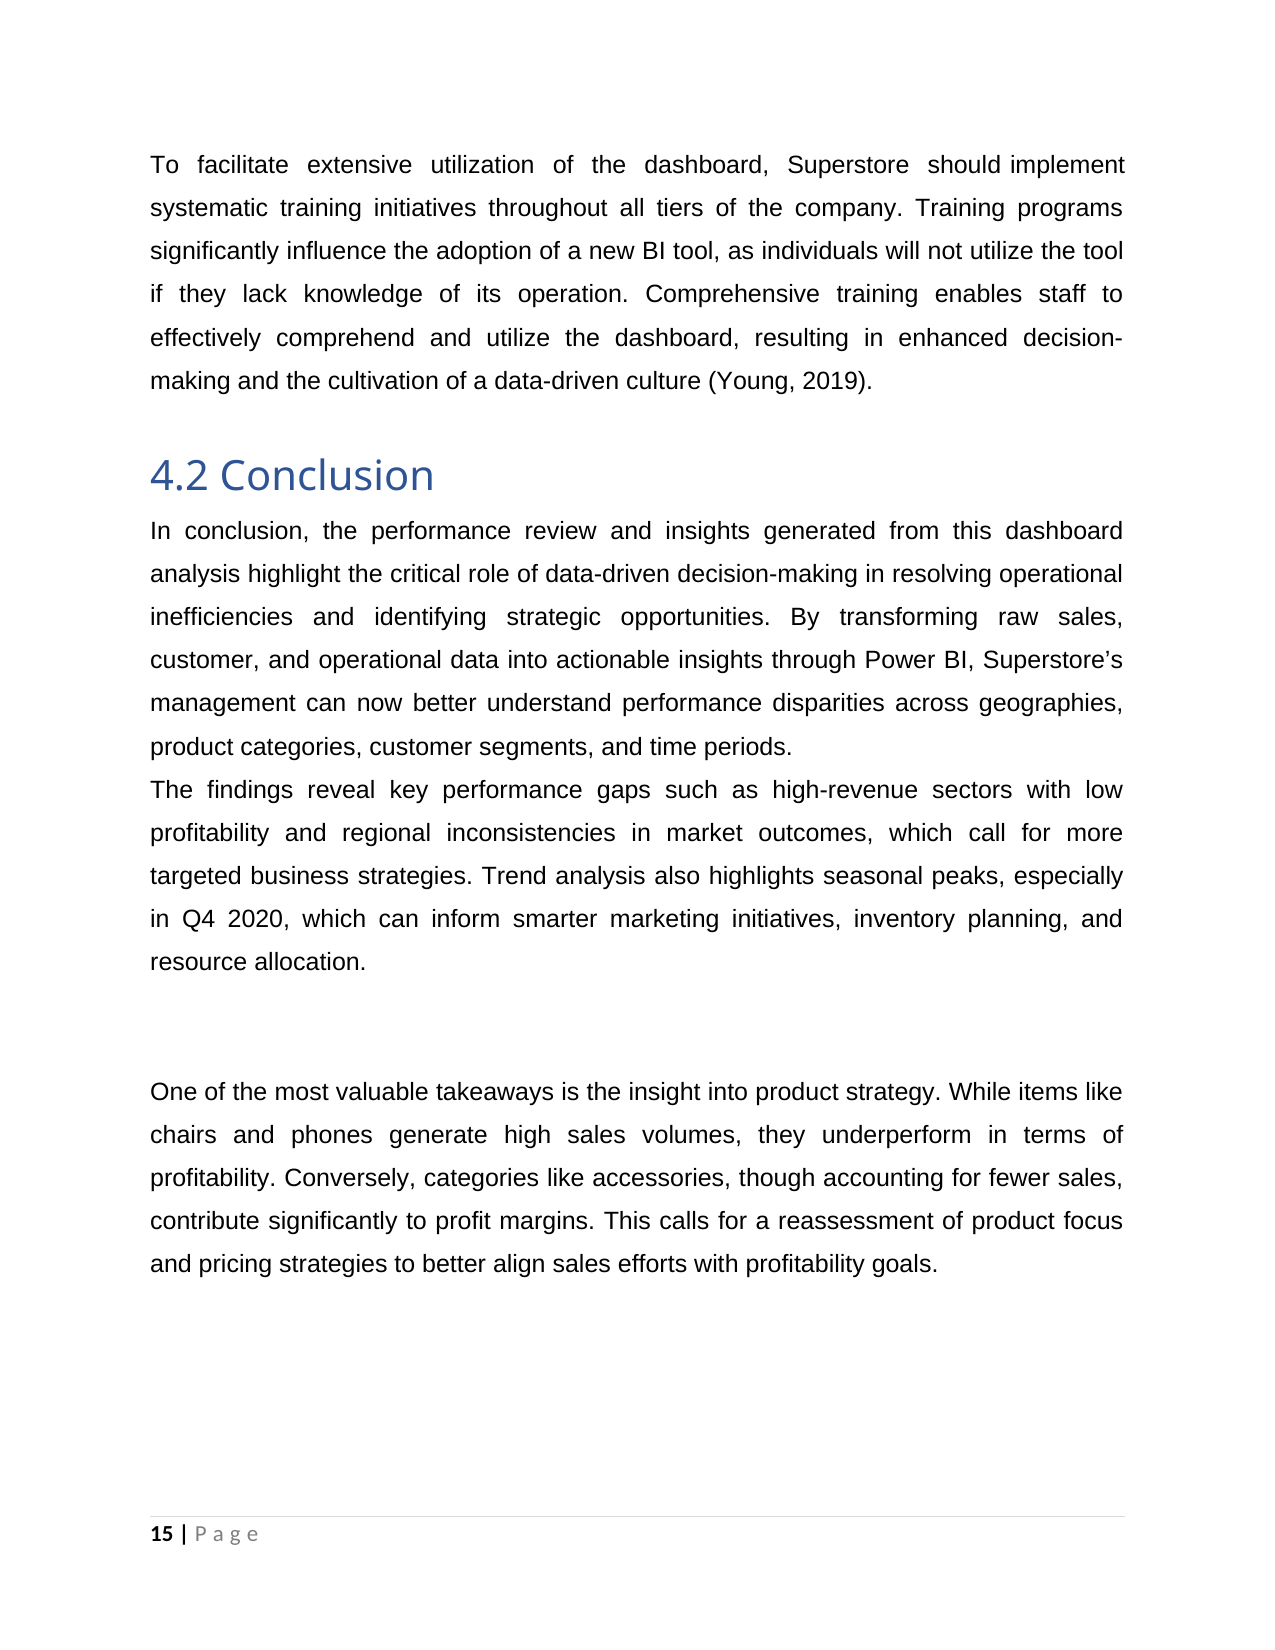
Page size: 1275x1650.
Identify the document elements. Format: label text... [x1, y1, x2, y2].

text One of the most valuable takeaways is the insight into product strategy. While items like chairs and phones generate high sales volumes, they underperform in terms of profitability. Conversely, categories like accessories, though accounting for fewer sales, contribute significantly to profit margins. This calls for a reassessment of product focus and pricing strategies to better align sales efforts with profitability goals. [150, 1076, 1125, 1278]
text To facilitate extensive utilization of the dashboard, Superstore should implement systematic training initiatives throughout all tiers of the company. Training programs significantly influence the adoption of a new BI tool, as individuals will not utilize the tool if they lack knowledge of its operation. Comprehensive training enables staff to effectively comprehend and utilize the dashboard, resulting in enhanced decision-making and the cultivation of a data-driven culture (Young, 2019). [150, 150, 1125, 394]
text The findings reveal key performance gaps such as high-revenue sectors with low profitability and regional inconsistencies in market outcomes, which call for more targeted business strategies. Trend analysis also highlights seasonal peaks, especially in Q4 2020, which can inform smarter marketing initiatives, inventory planning, and resource allocation. [150, 774, 1125, 976]
text In conclusion, the performance review and insights generated from this dashboard analysis highlight the critical role of data-driven decision-making in resolving operational inefficiencies and identifying strategic opportunities. By transforming raw sales, customer, and operational data into actionable insights through Power BI, Superstore’s management can now better understand performance disparities across geographies, product categories, customer segments, and time periods. [150, 516, 1125, 760]
subtitle 4.2 Conclusion [150, 446, 1125, 503]
